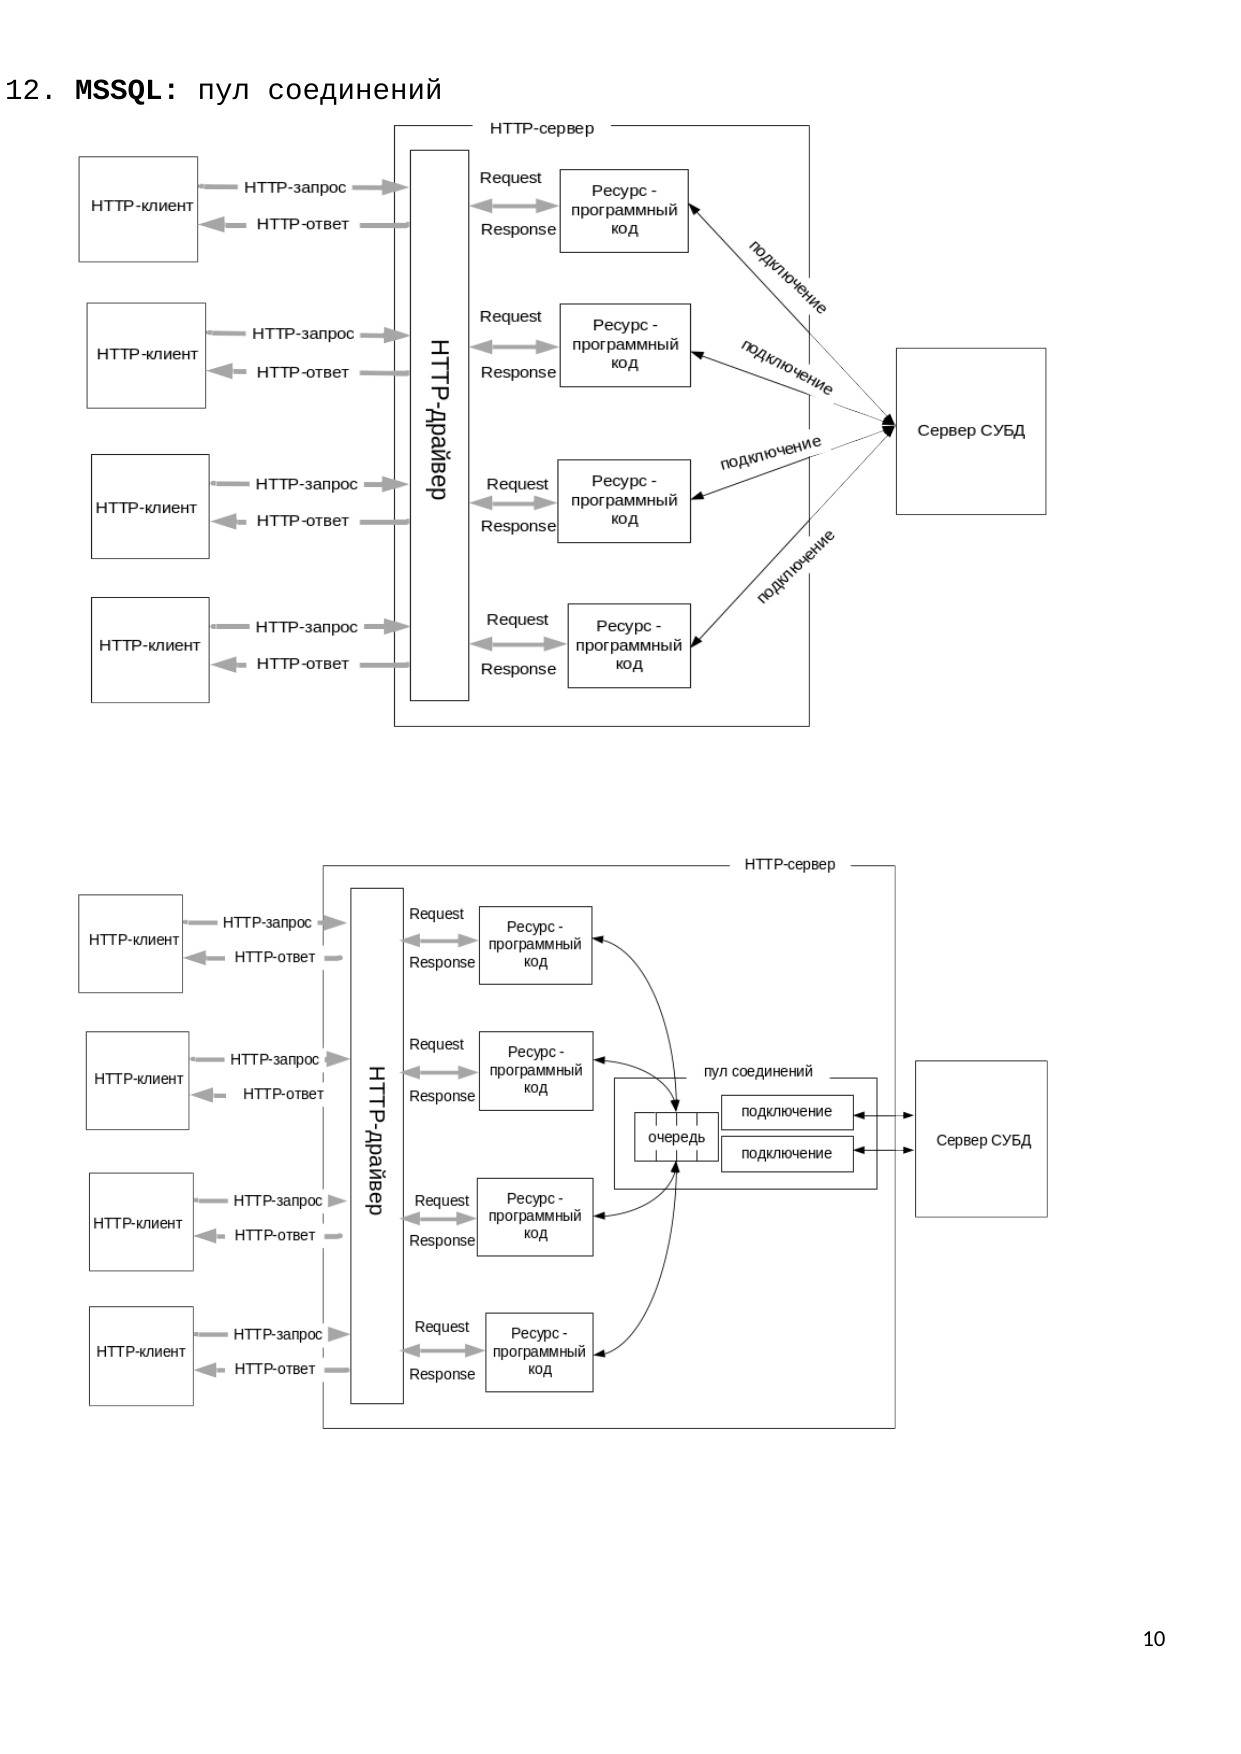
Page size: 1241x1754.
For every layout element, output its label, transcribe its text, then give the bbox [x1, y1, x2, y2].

list MSSQL: пул соединений [75, 75, 1165, 108]
